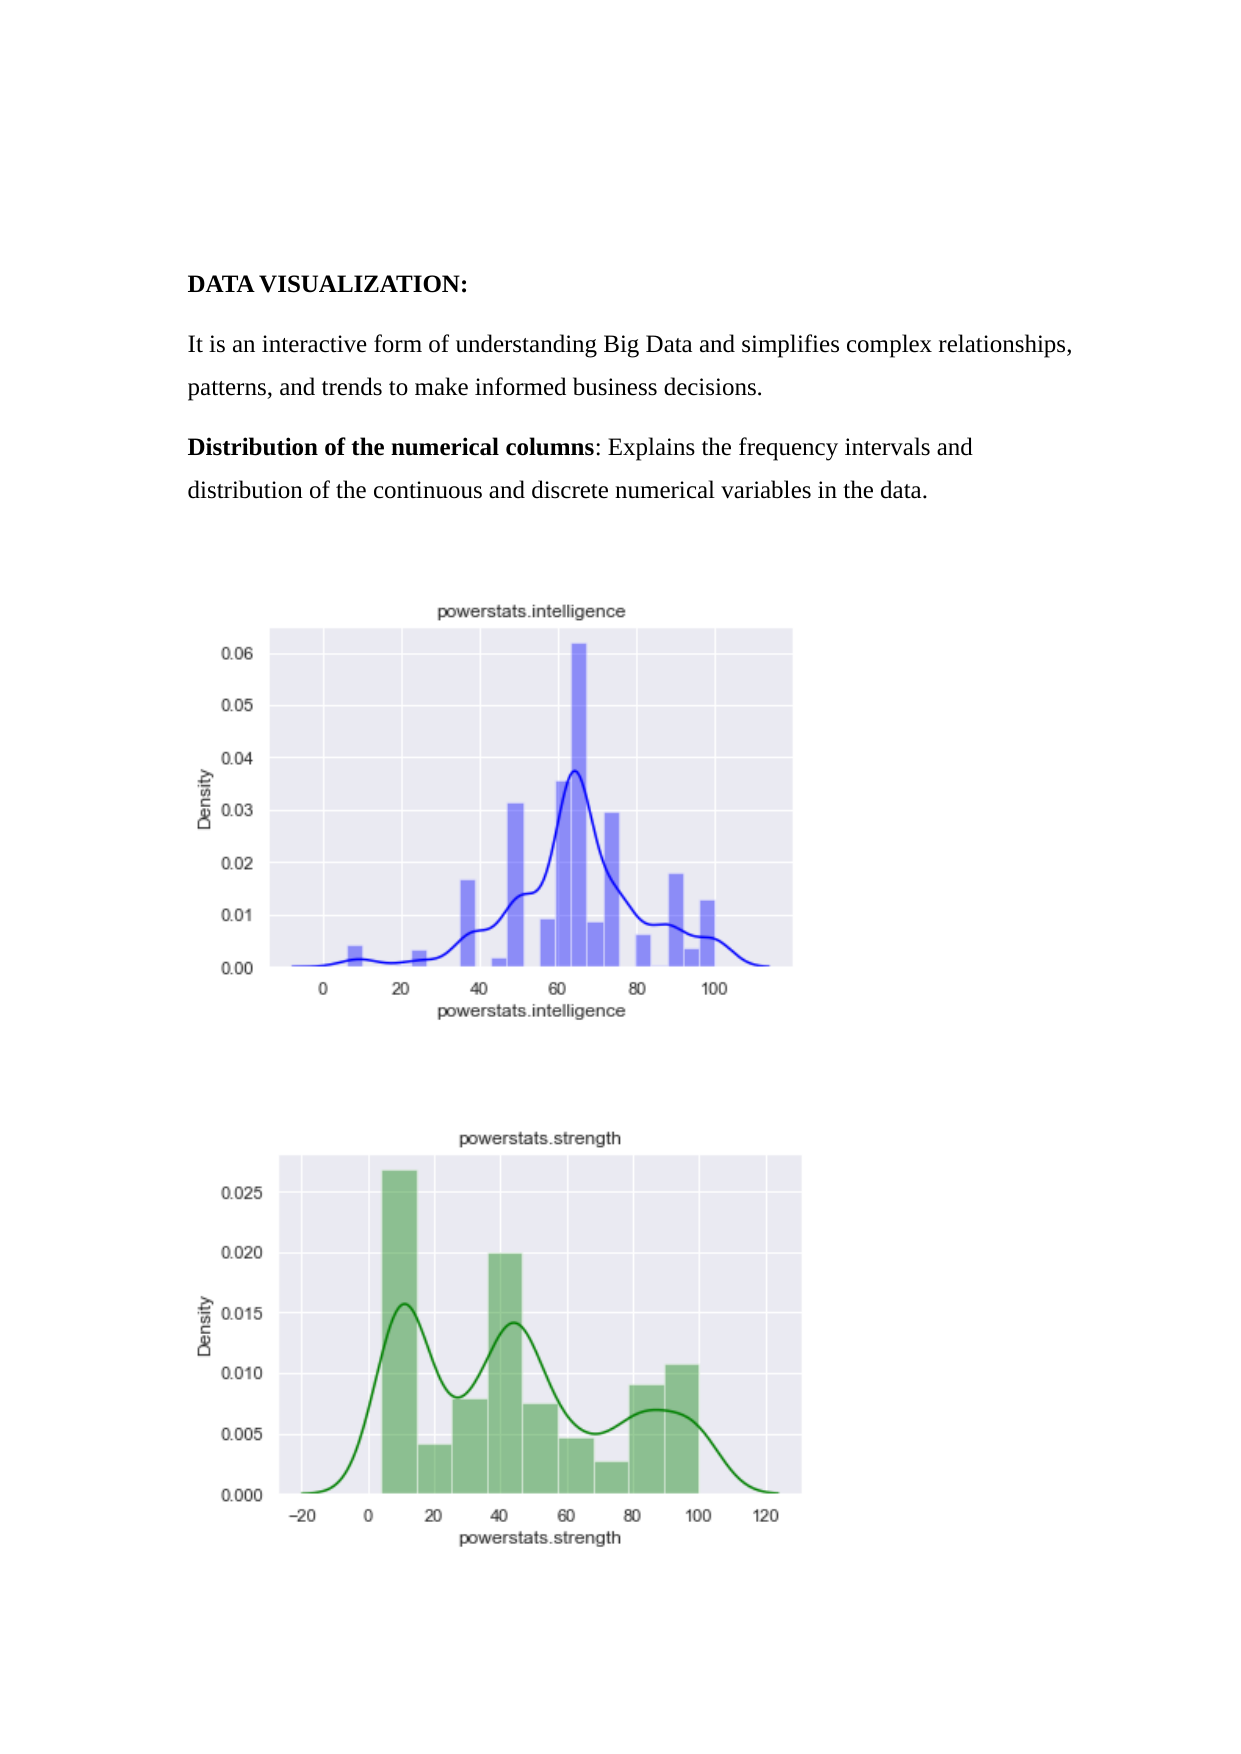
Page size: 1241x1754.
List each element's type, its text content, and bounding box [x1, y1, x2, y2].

text Distribution of the numerical columns: Explains the frequency intervals and distribution of the continuous and discrete numerical variables in the data. [187, 432, 1090, 504]
text DATA VISUALIZATION: [187, 269, 1090, 298]
text It is an interactive form of understanding Big Data and simplifies complex relationships, patterns, and trends to make informed business decisions. [187, 329, 1090, 401]
picture [187, 595, 804, 1031]
picture [187, 1121, 813, 1558]
